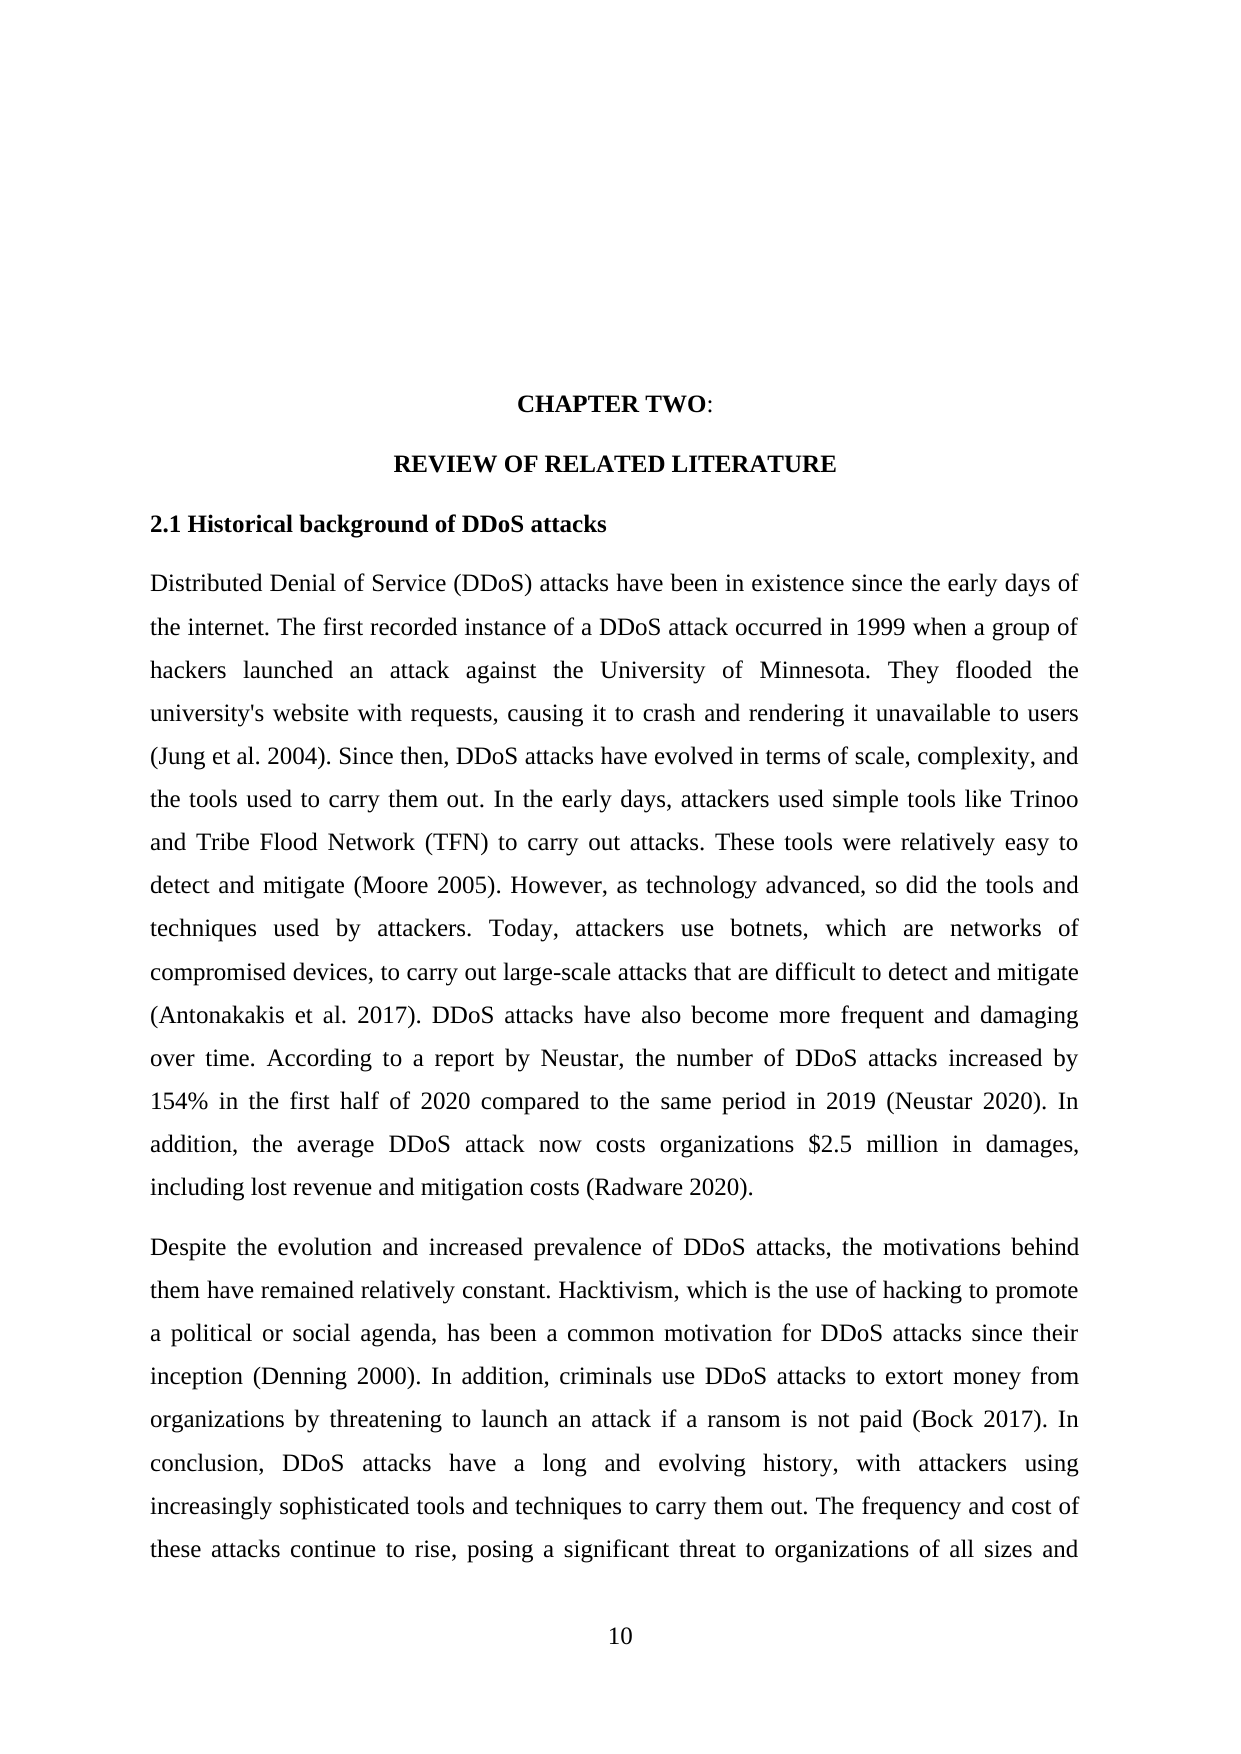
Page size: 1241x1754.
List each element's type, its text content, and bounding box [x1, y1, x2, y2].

text CHAPTER TWO: [150, 389, 1080, 418]
subtitle REVIEW OF RELATED LITERATURE [150, 449, 1080, 478]
text Distributed Denial of Service (DDoS) attacks have been in existence since the early days of the internet. The first recorded instance of a DDoS attack occurred in 1999 when a group of hackers launched an attack against the University of Minnesota. They flooded the university's website with requests, causing it to crash and rendering it unavailable to users (Jung et al. 2004). Since then, DDoS attacks have evolved in terms of scale, complexity, and the tools used to carry them out. In the early days, attackers used simple tools like Trinoo and Tribe Flood Network (TFN) to carry out attacks. These tools were relatively easy to detect and mitigate (Moore 2005). However, as technology advanced, so did the tools and techniques used by attackers. Today, attackers use botnets, which are networks of compromised devices, to carry out large-scale attacks that are difficult to detect and mitigate (Antonakakis et al. 2017). DDoS attacks have also become more frequent and damaging over time. According to a report by Neustar, the number of DDoS attacks increased by 154% in the first half of 2020 compared to the same period in 2019 (Neustar 2020). In addition, the average DDoS attack now costs organizations $2.5 million in damages, including lost revenue and mitigation costs (Radware 2020). [150, 568, 1080, 1201]
subtitle 2.1 Historical background of DDoS attacks [150, 509, 1080, 537]
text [150, 1232, 1080, 1563]
